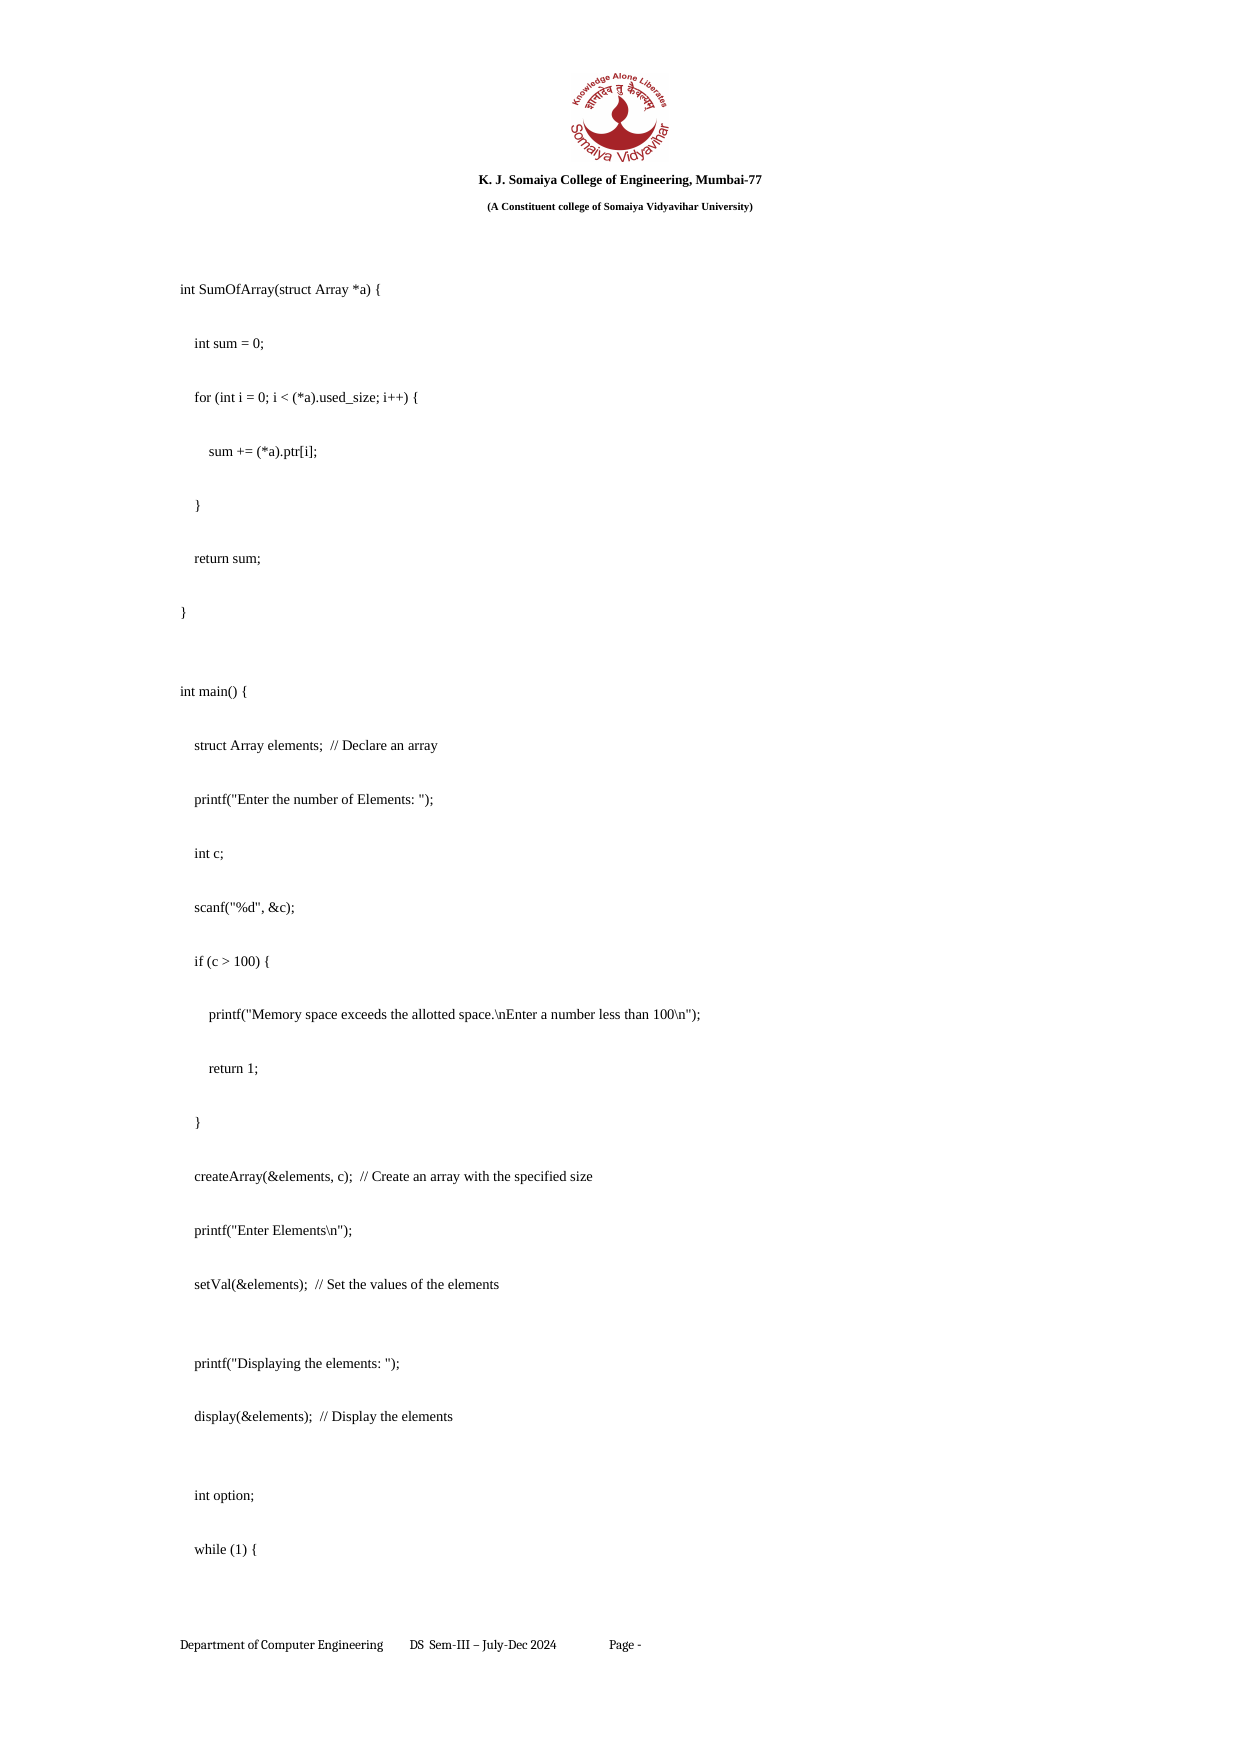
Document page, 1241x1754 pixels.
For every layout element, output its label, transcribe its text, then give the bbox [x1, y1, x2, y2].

text scanf("%d", &c); [180, 886, 1060, 915]
text while (1) { [180, 1529, 1060, 1558]
text int c; [180, 833, 1060, 861]
text sum += (*a).ptr[i]; [180, 431, 1060, 459]
text display(&elements); // Display the elements [180, 1396, 1060, 1425]
text return 1; [180, 1048, 1060, 1077]
text int SumOfArray(struct Array *a) { [180, 269, 1060, 298]
text setVal(&elements); // Set the values of the elements [180, 1263, 1060, 1292]
text } [180, 484, 1060, 513]
text printf("Enter the number of Elements: "); [180, 779, 1060, 807]
text printf("Displaying the elements: "); [180, 1342, 1060, 1371]
text int option; [180, 1475, 1060, 1504]
text if (c > 100) { [180, 940, 1060, 969]
text } [180, 1102, 1060, 1131]
text createArray(&elements, c); // Create an array with the specified size [180, 1156, 1060, 1184]
text struct Array elements; // Declare an array [180, 725, 1060, 754]
text for (int i = 0; i < (*a).used_size; i++) { [180, 377, 1060, 405]
text printf("Enter Elements\n"); [180, 1209, 1060, 1238]
text } [180, 592, 1060, 621]
text int main() { [180, 671, 1060, 700]
text int sum = 0; [180, 323, 1060, 352]
picture [571, 73, 669, 162]
text printf("Memory space exceeds the allotted space.\nEnter a number less than 100\n"); [180, 994, 1060, 1023]
text return sum; [180, 538, 1060, 567]
